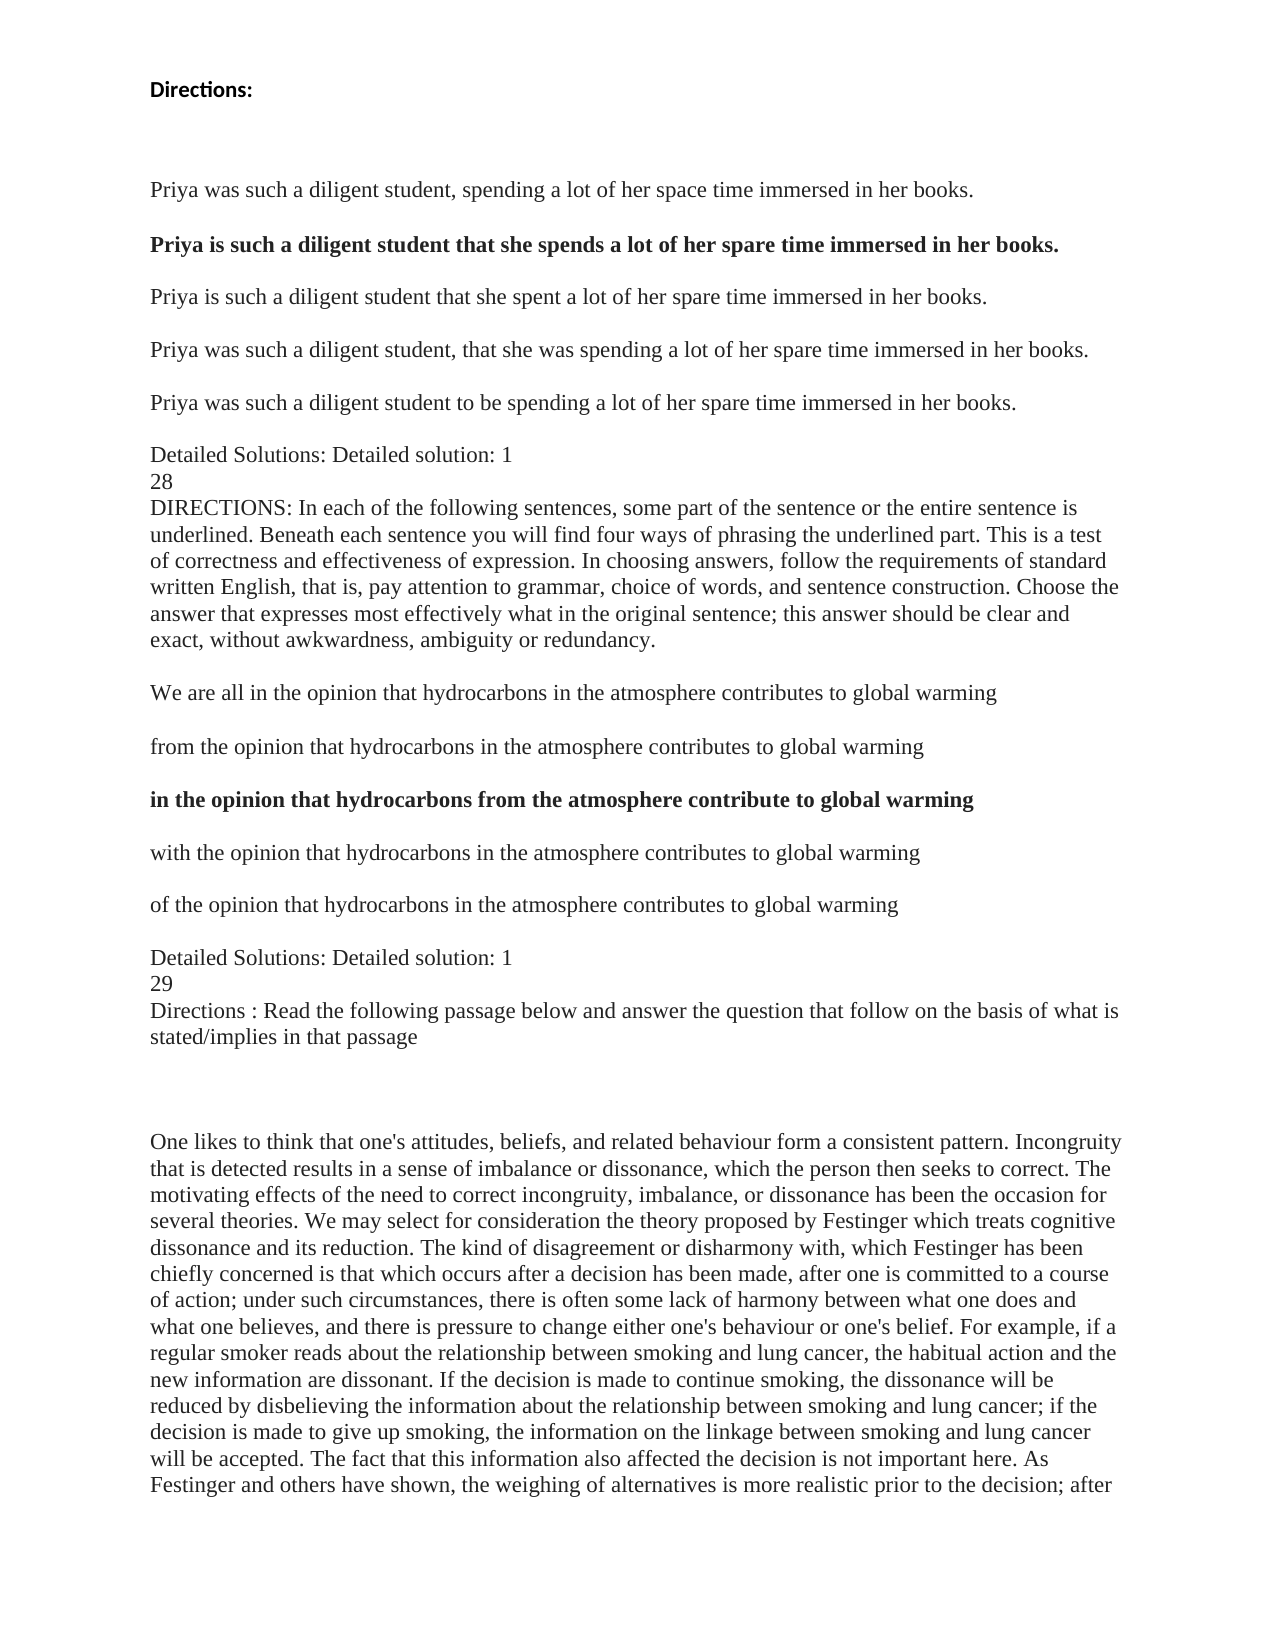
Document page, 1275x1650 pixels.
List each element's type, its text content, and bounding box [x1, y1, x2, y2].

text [150, 733, 1125, 1497]
text Priya is such a diligent student that she spends a lot of her spare time immersed in her books. Priya is such a diligent student that she spent a lot of her spare time immersed in her books. Priya was such a diligent student, that she was spending a lot of her spare time immersed in her books. Priya was such a diligent student to be spending a lot of her spare time immersed in her books. Detailed Solutions: Detailed solution: 1 28 DIRECTIONS: In each of the following sentences, some part of the sentence or the entire sentence is underlined. Beneath each sentence you will find four ways of phrasing the underlined part. This is a test of correctness and effectiveness of expression. In choosing answers, follow the requirements of standard written English, that is, pay attention to grammar, choice of words, and sentence construction. Choose the answer that expresses most effectively what in the original sentence; this answer should be clear and exact, without awkwardness, ambiguity or redundancy. We are all in the opinion that hydrocarbons in the atmosphere contributes to global warming [150, 231, 1125, 733]
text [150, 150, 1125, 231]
